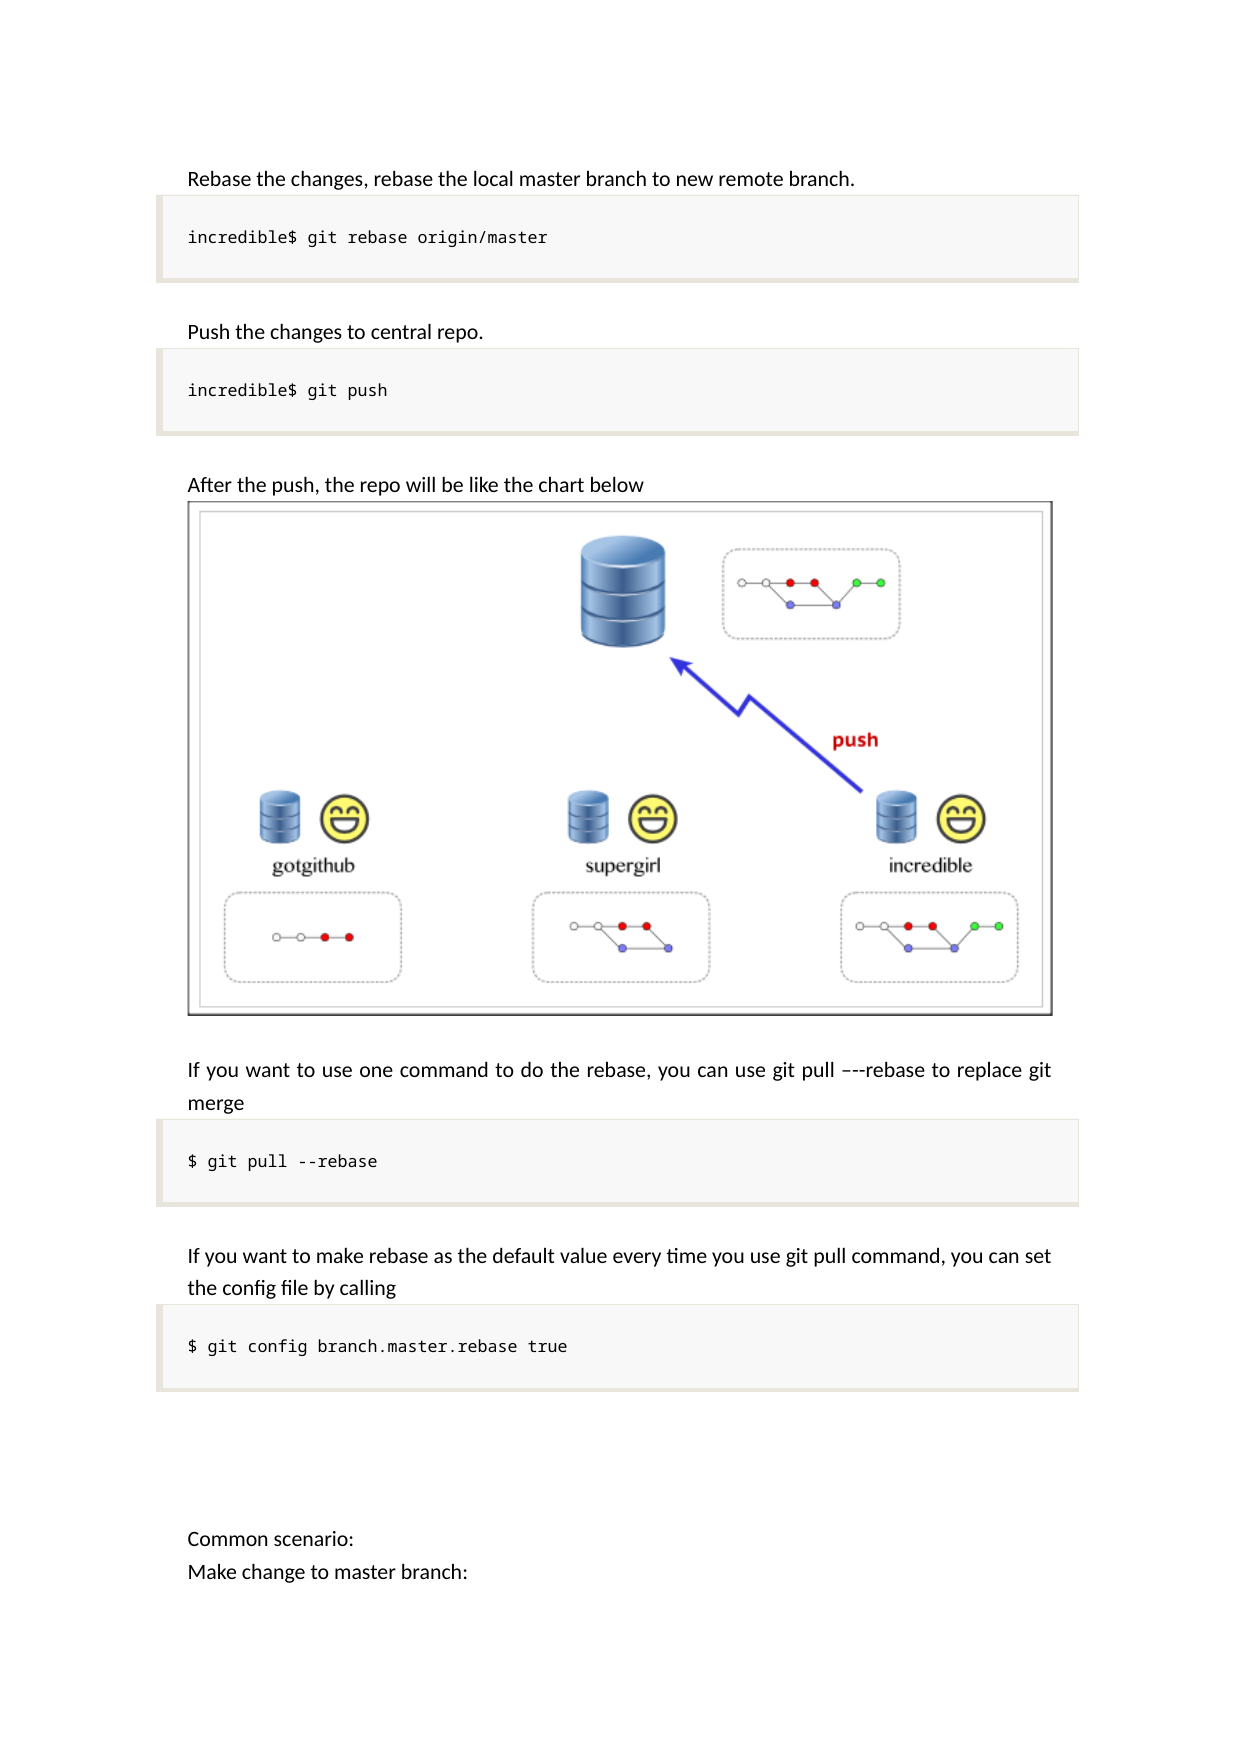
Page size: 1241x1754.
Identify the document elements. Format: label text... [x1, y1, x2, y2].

text incredible$ git push [163, 349, 1078, 431]
text Make change to master branch: [187, 1555, 1053, 1587]
text incredible$ git rebase origin/master [163, 196, 1078, 278]
text Rebase the changes, rebase the local master branch to new remote branch. [187, 162, 1053, 194]
text $ git pull --rebase [163, 1120, 1078, 1202]
text Push the changes to central repo. [187, 315, 1053, 348]
picture [187, 501, 1053, 1016]
text If you want to use one command to do the rebase, you can use git pull –--rebase to replace git merge [187, 1053, 1053, 1118]
text If you want to make rebase as the default value every time you use git pull command, you can set the config file by calling [187, 1239, 1053, 1304]
text $ git config branch.master.rebase true [163, 1305, 1078, 1388]
text Common scenario: [187, 1522, 1053, 1555]
text After the push, the repo will be like the chart below [187, 468, 1053, 501]
